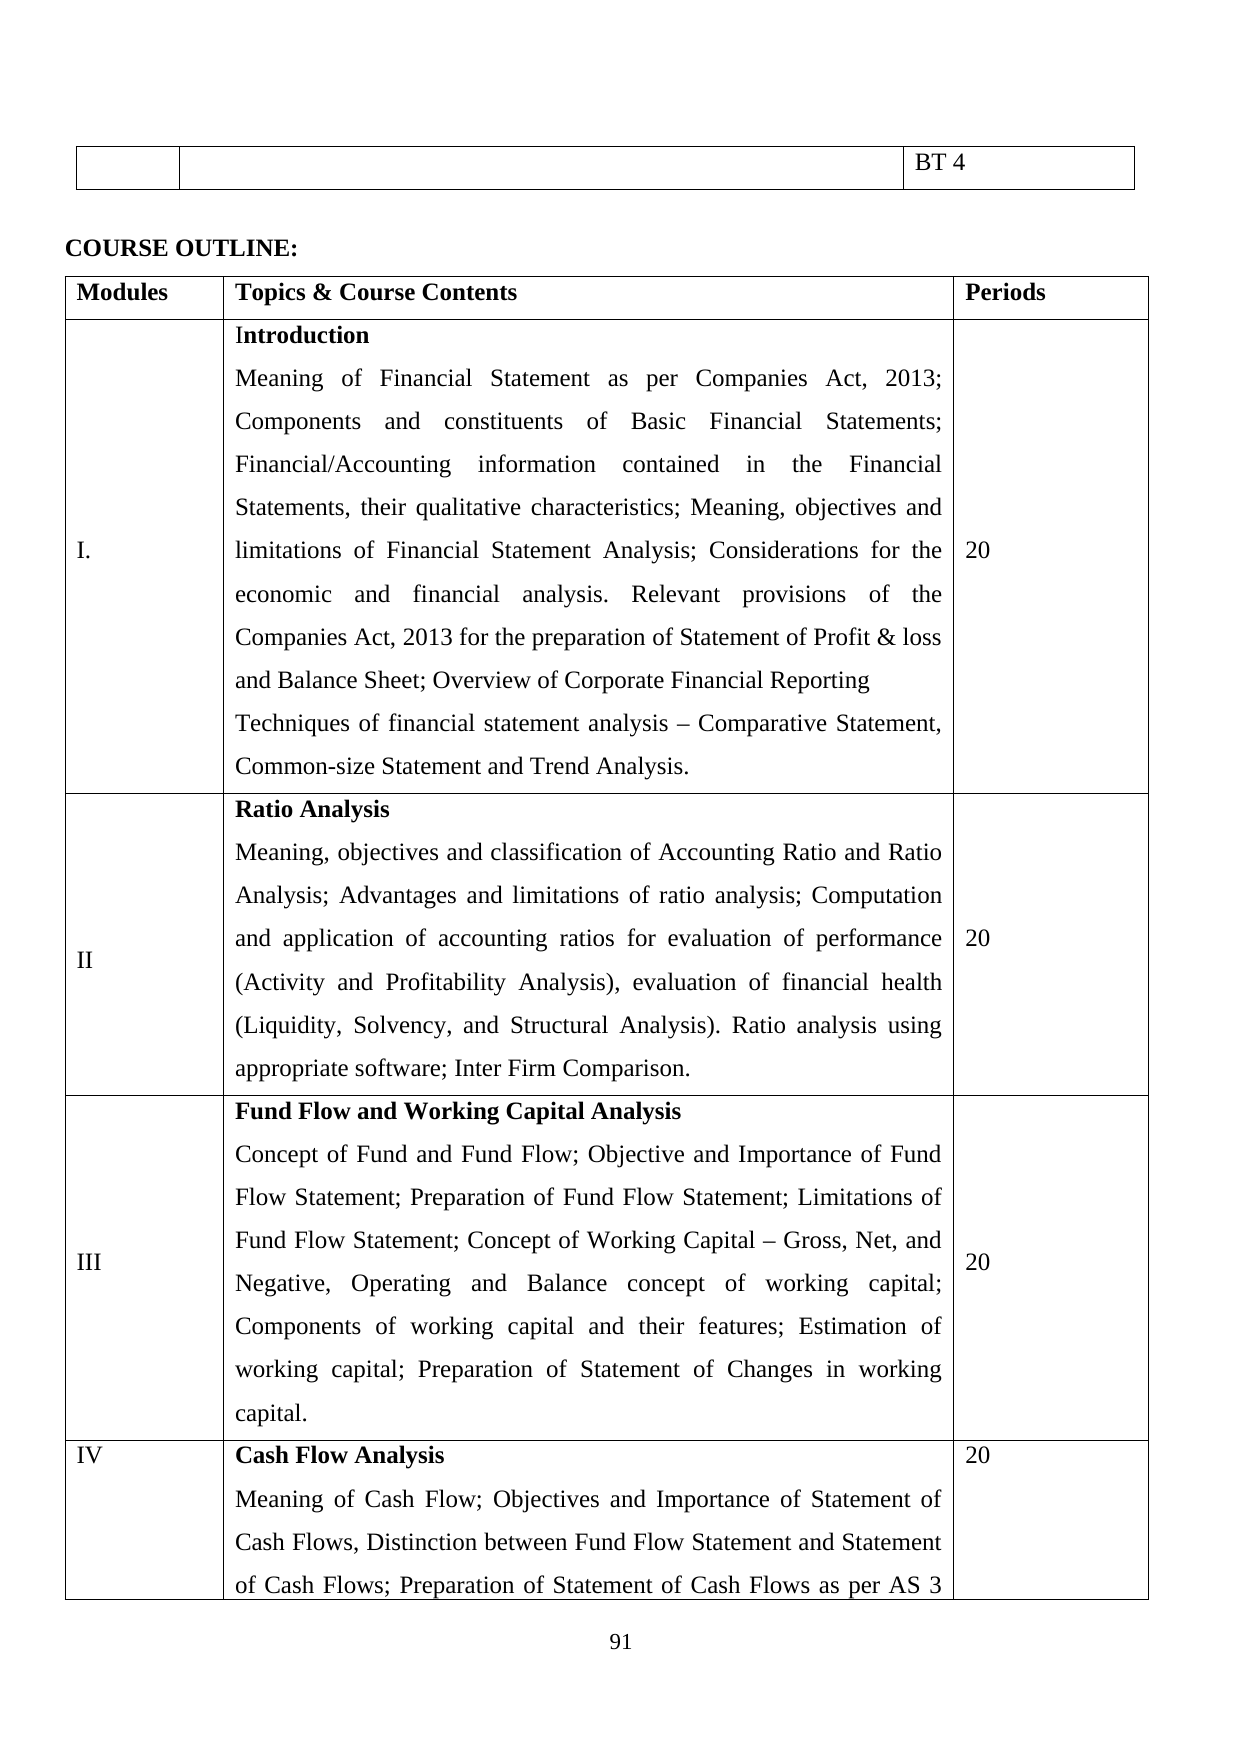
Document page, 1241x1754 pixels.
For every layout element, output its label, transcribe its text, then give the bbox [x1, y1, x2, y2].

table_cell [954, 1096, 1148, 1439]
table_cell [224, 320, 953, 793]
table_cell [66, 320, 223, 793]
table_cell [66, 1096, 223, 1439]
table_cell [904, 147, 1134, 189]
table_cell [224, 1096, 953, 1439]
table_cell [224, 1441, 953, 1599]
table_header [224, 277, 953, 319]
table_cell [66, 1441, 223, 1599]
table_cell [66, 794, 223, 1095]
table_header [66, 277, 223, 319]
text COURSE OUTLINE: [64, 233, 1211, 262]
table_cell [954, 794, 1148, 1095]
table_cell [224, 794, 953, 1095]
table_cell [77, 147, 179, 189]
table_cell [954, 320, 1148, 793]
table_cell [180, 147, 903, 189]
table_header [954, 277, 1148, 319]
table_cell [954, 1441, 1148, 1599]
